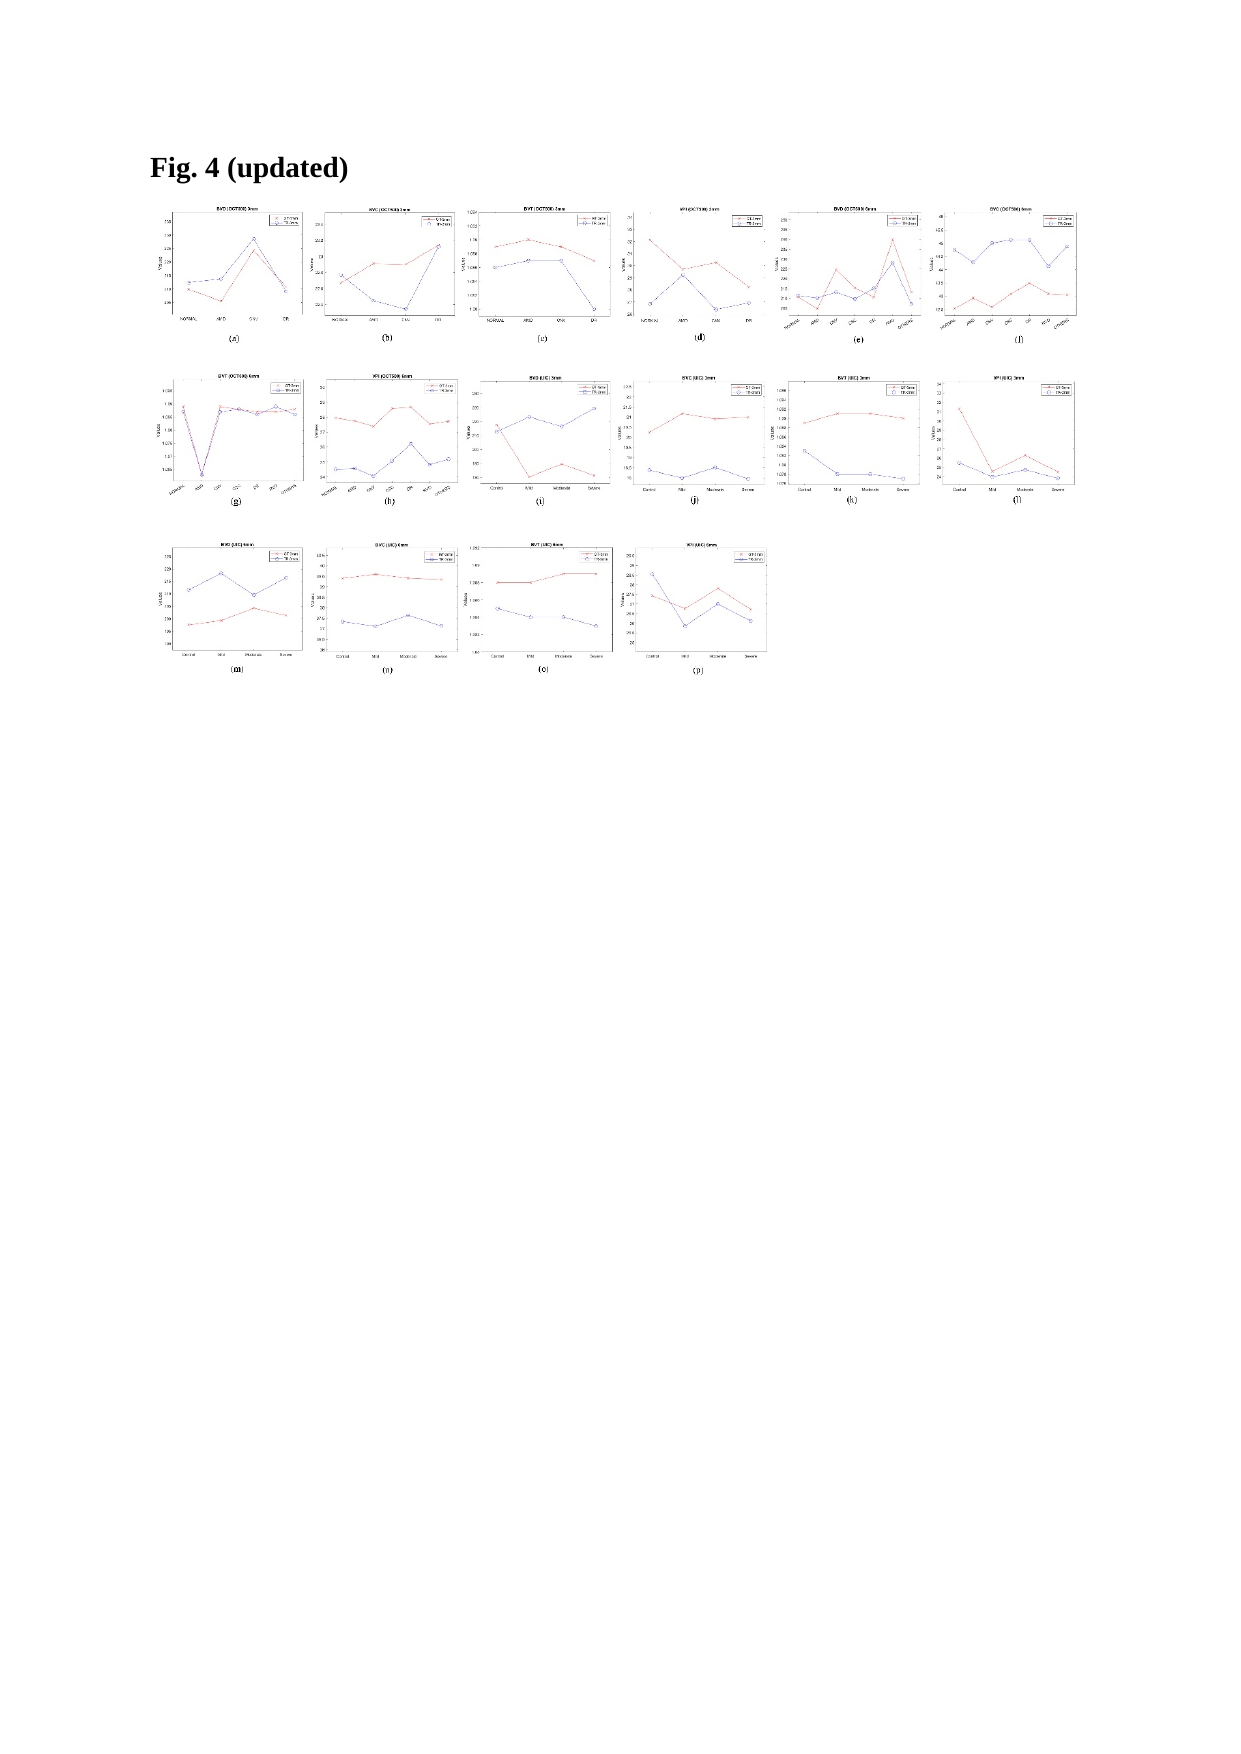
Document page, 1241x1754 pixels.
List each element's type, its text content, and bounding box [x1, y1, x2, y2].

text Fig. 4 (updated) [150, 150, 1090, 183]
picture [150, 202, 1091, 677]
